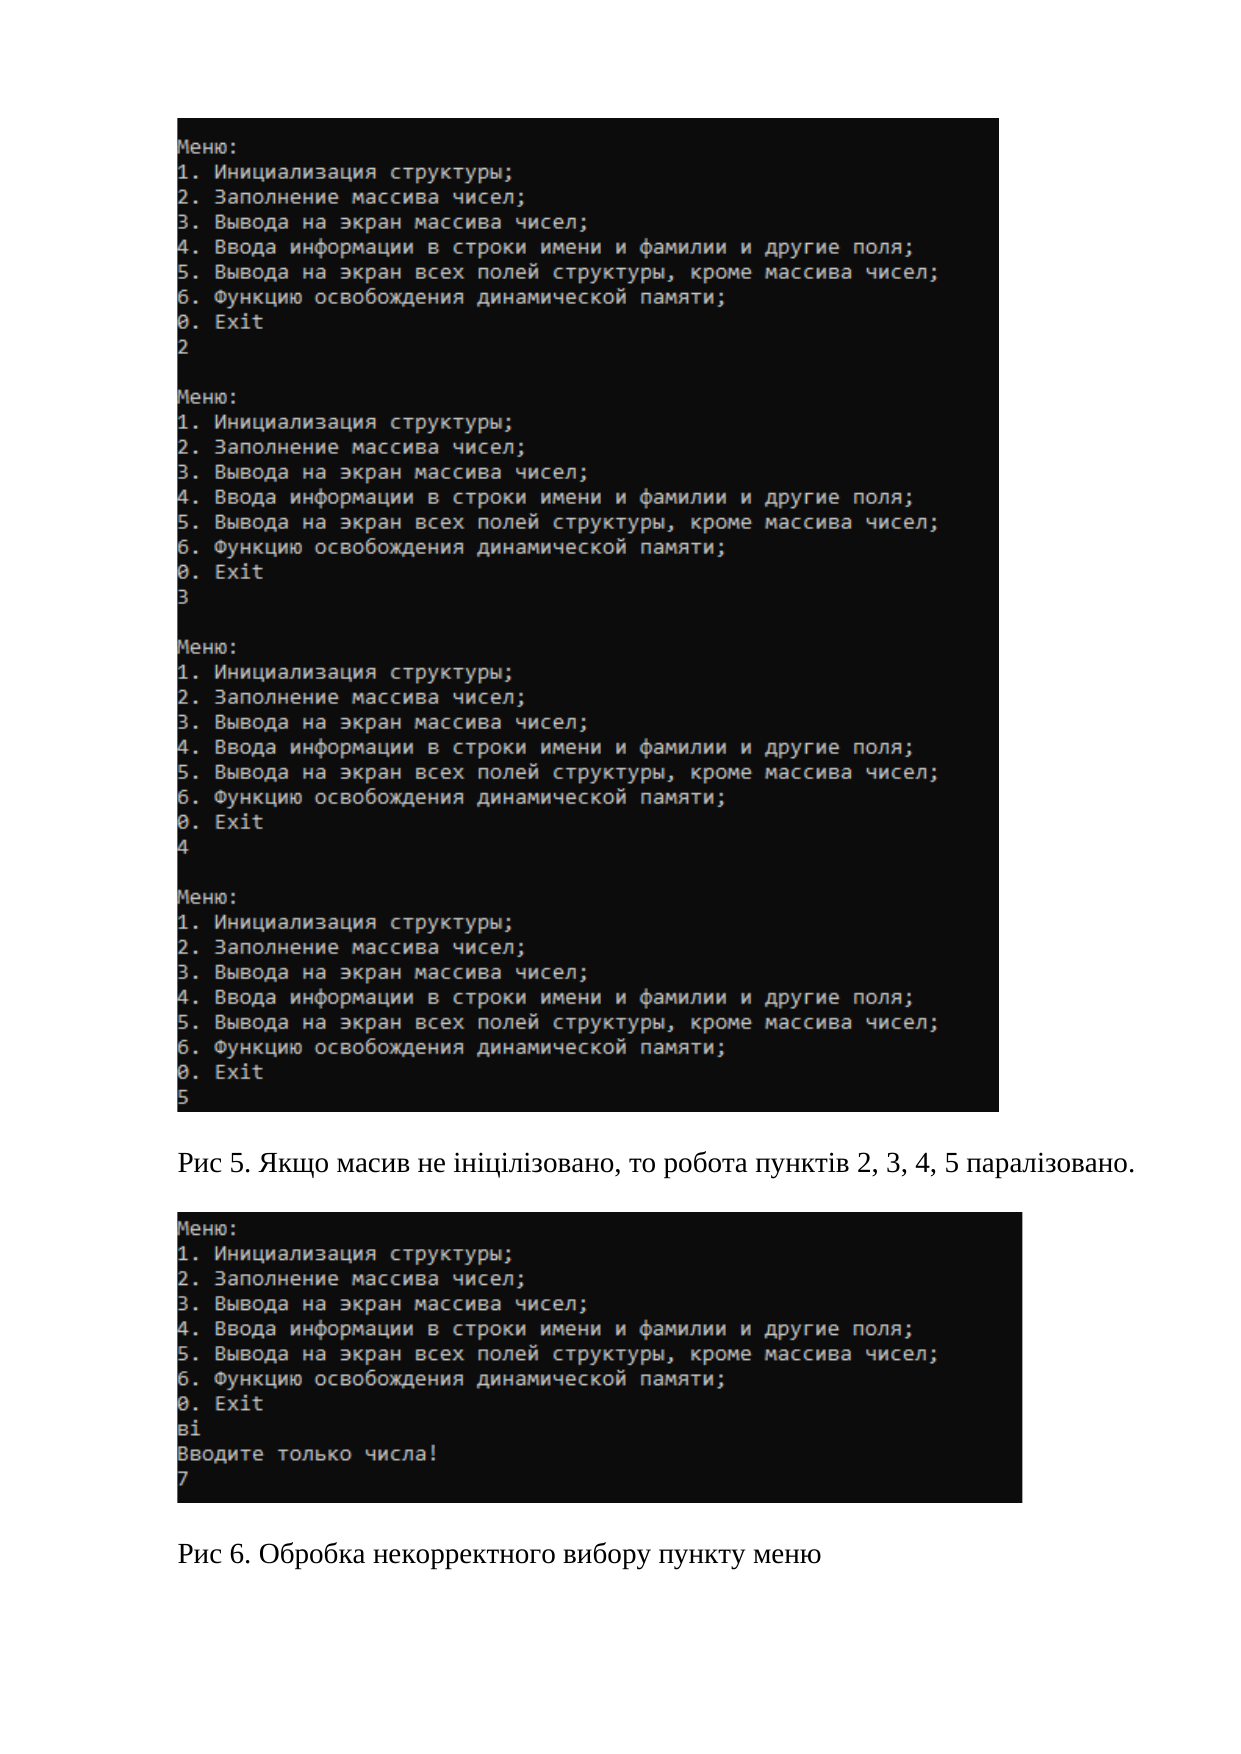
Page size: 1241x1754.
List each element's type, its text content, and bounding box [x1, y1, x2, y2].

text Рис 5. Якщо масив не ініцілізовано, то робота пунктів 2, 3, 4, 5 паралізовано. [177, 1145, 1152, 1179]
picture [177, 1212, 1023, 1503]
picture [177, 118, 999, 1112]
text Рис 6. Обробка некорректного вибору пункту меню [177, 1536, 1152, 1570]
